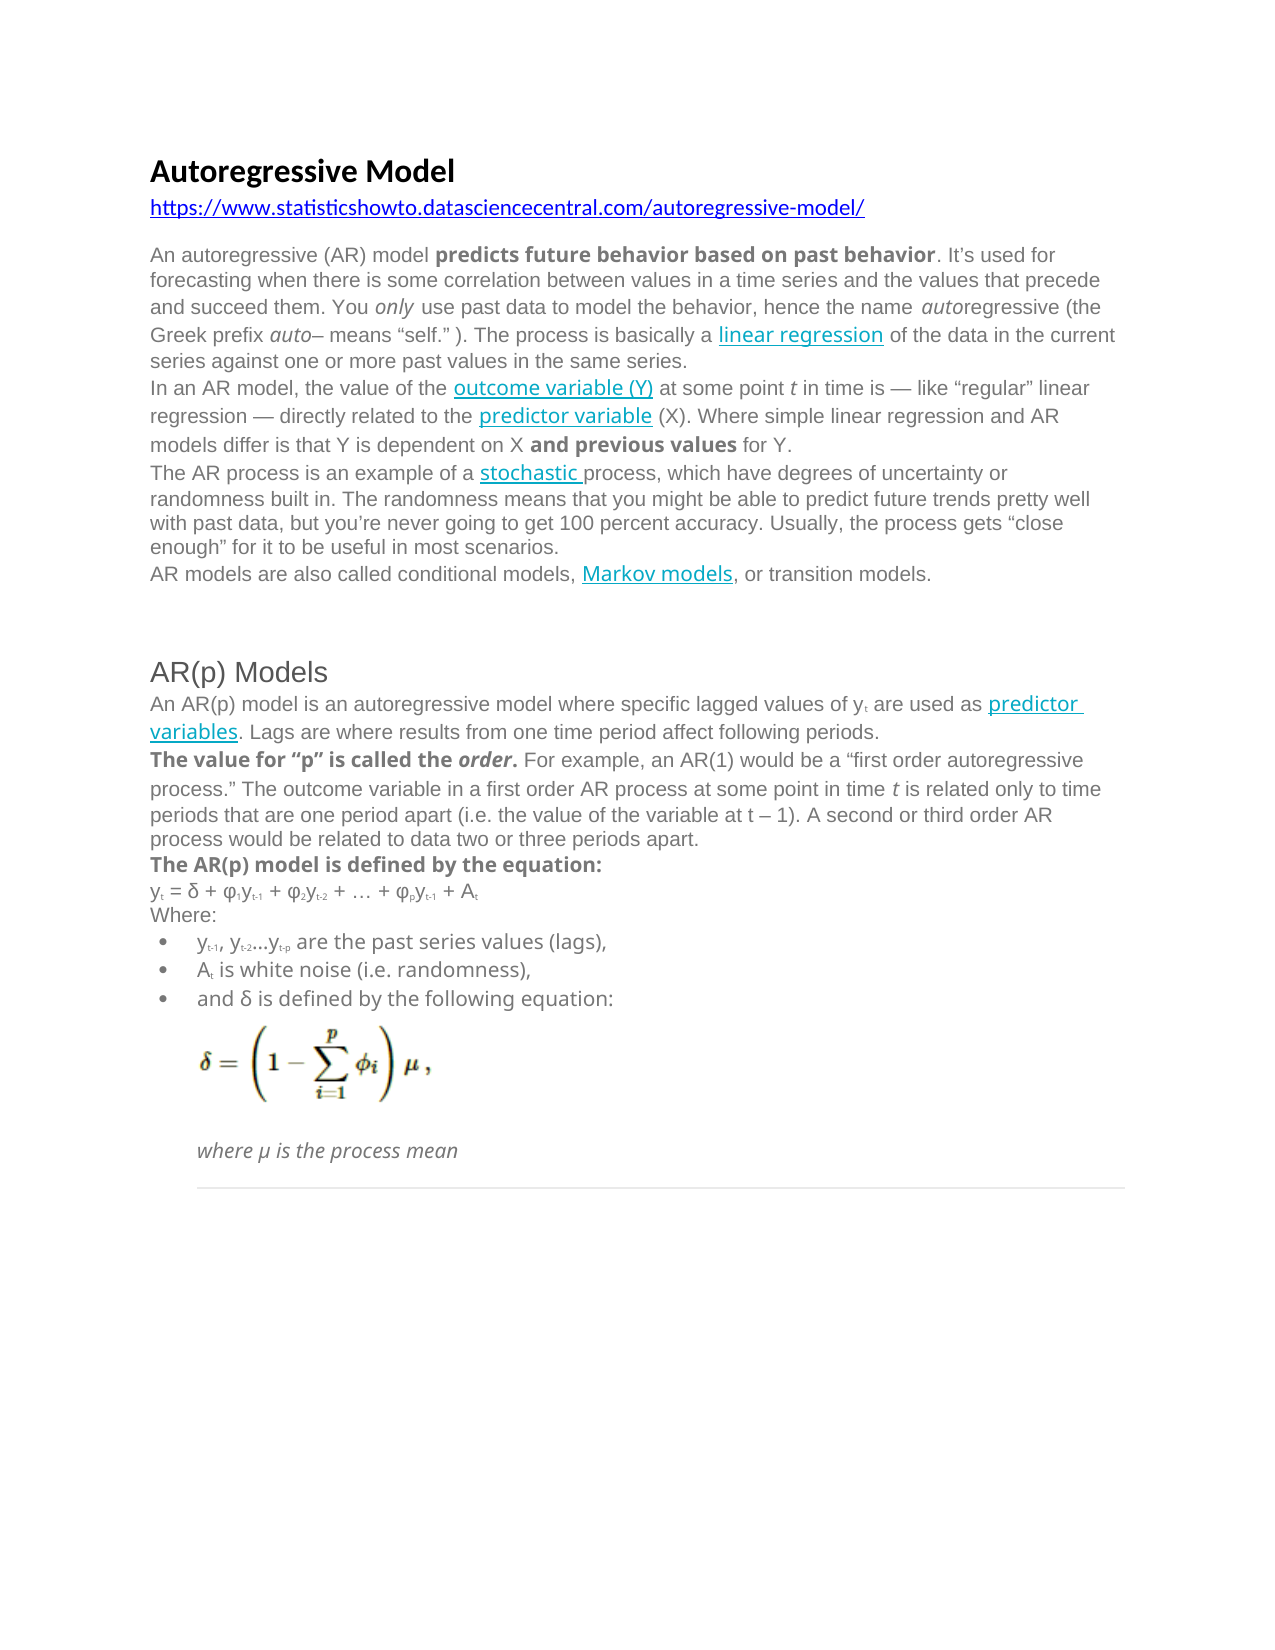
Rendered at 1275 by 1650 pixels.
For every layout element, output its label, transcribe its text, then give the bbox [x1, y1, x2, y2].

list At is white noise (i.e. randomness), [159, 955, 1125, 984]
text An AR(p) model is an autoregressive model where specific lagged values of yt are used as predictor variables. Lags are where results from one time period affect following periods. [150, 689, 1125, 746]
picture [196, 1012, 444, 1118]
text where μ is the process mean [197, 1136, 1125, 1187]
text An autoregressive (AR) model predicts future behavior based on past behavior. It’s used for forecasting when there is some correlation between values in a time series and the values that precede and succeed them. You only use past data to model the behavior, hence the name autoregressive (the Greek prefix auto– means “self.” ). The process is basically a linear regression of the data in the current series against one or more past values in the same series. [150, 240, 1125, 373]
text AR models are also called conditional models, Markov models, or transition models. [150, 559, 1125, 587]
subtitle AR(p) Models [150, 634, 1125, 689]
text In an AR model, the value of the outcome variable (Y) at some point t in time is — like “regular” linear regression — directly related to the predictor variable (X). Where simple linear regression and AR models differ is that Y is dependent on X and previous values for Y. [150, 373, 1125, 458]
text The value for “p” is called the order. For example, an AR(1) would be a “first order autoregressive process.” The outcome variable in a first order AR process at some point in time t is related only to time periods that are one period apart (i.e. the value of the variable at t – 1). A second or third order AR process would be related to data two or three periods apart. [150, 746, 1125, 850]
text The AR(p) model is defined by the equation: yt = δ + φ1yt-1 + φ2yt-2 + … + φpyt-1 + At Where: [150, 850, 1125, 927]
list and δ is defined by the following equation: [159, 984, 1125, 1012]
text The AR process is an example of a stochastic process, which have degrees of uncertainty or randomness built in. The randomness means that you might be able to predict future trends pretty well with past data, but you’re never going to get 100 percent accuracy. Usually, the process gets “close enough” for it to be useful in most scenarios. [150, 458, 1125, 559]
list yt-1, yt-2…yt-p are the past series values (lags), [159, 927, 1125, 955]
text Autoregressive Model https://www.statisticshowto.datasciencecentral.com/autoregressive-model/ [150, 150, 1125, 221]
